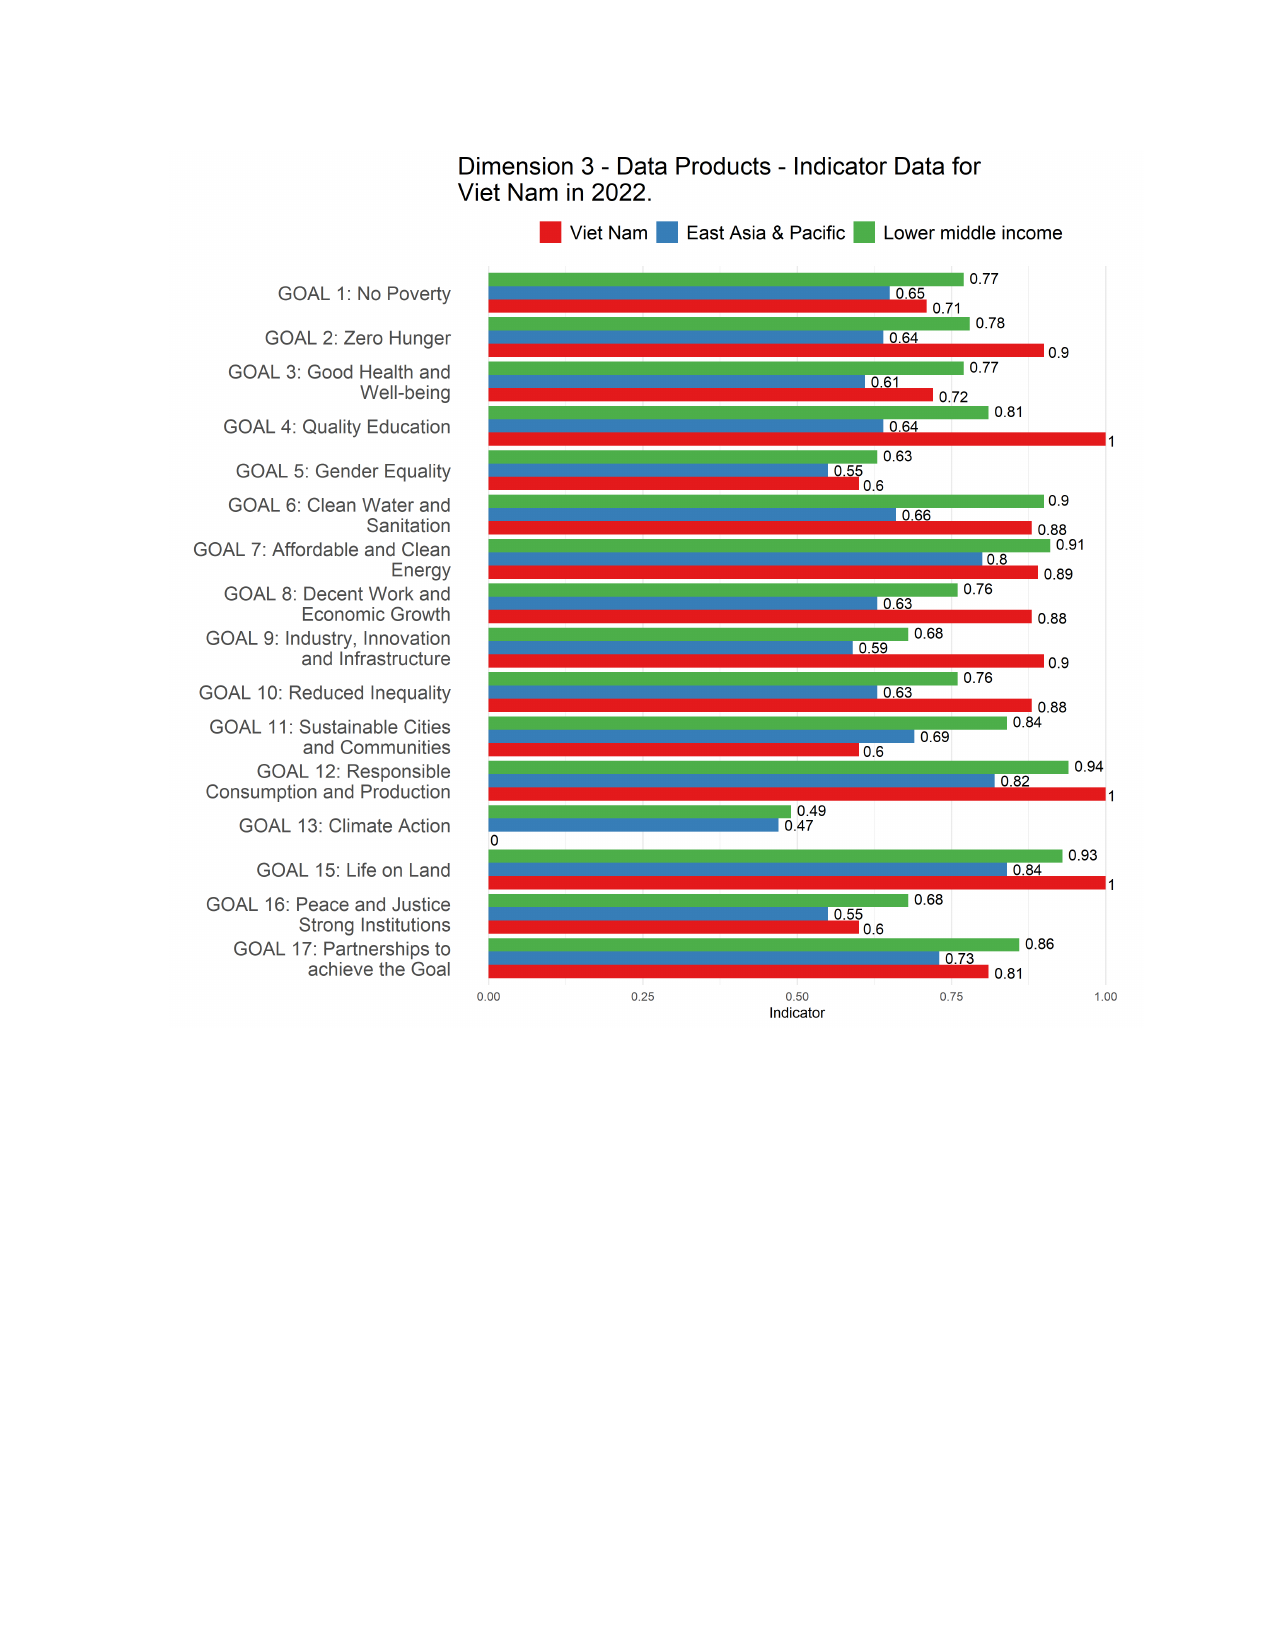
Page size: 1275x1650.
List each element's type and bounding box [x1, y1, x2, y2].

picture [168, 150, 1144, 1028]
